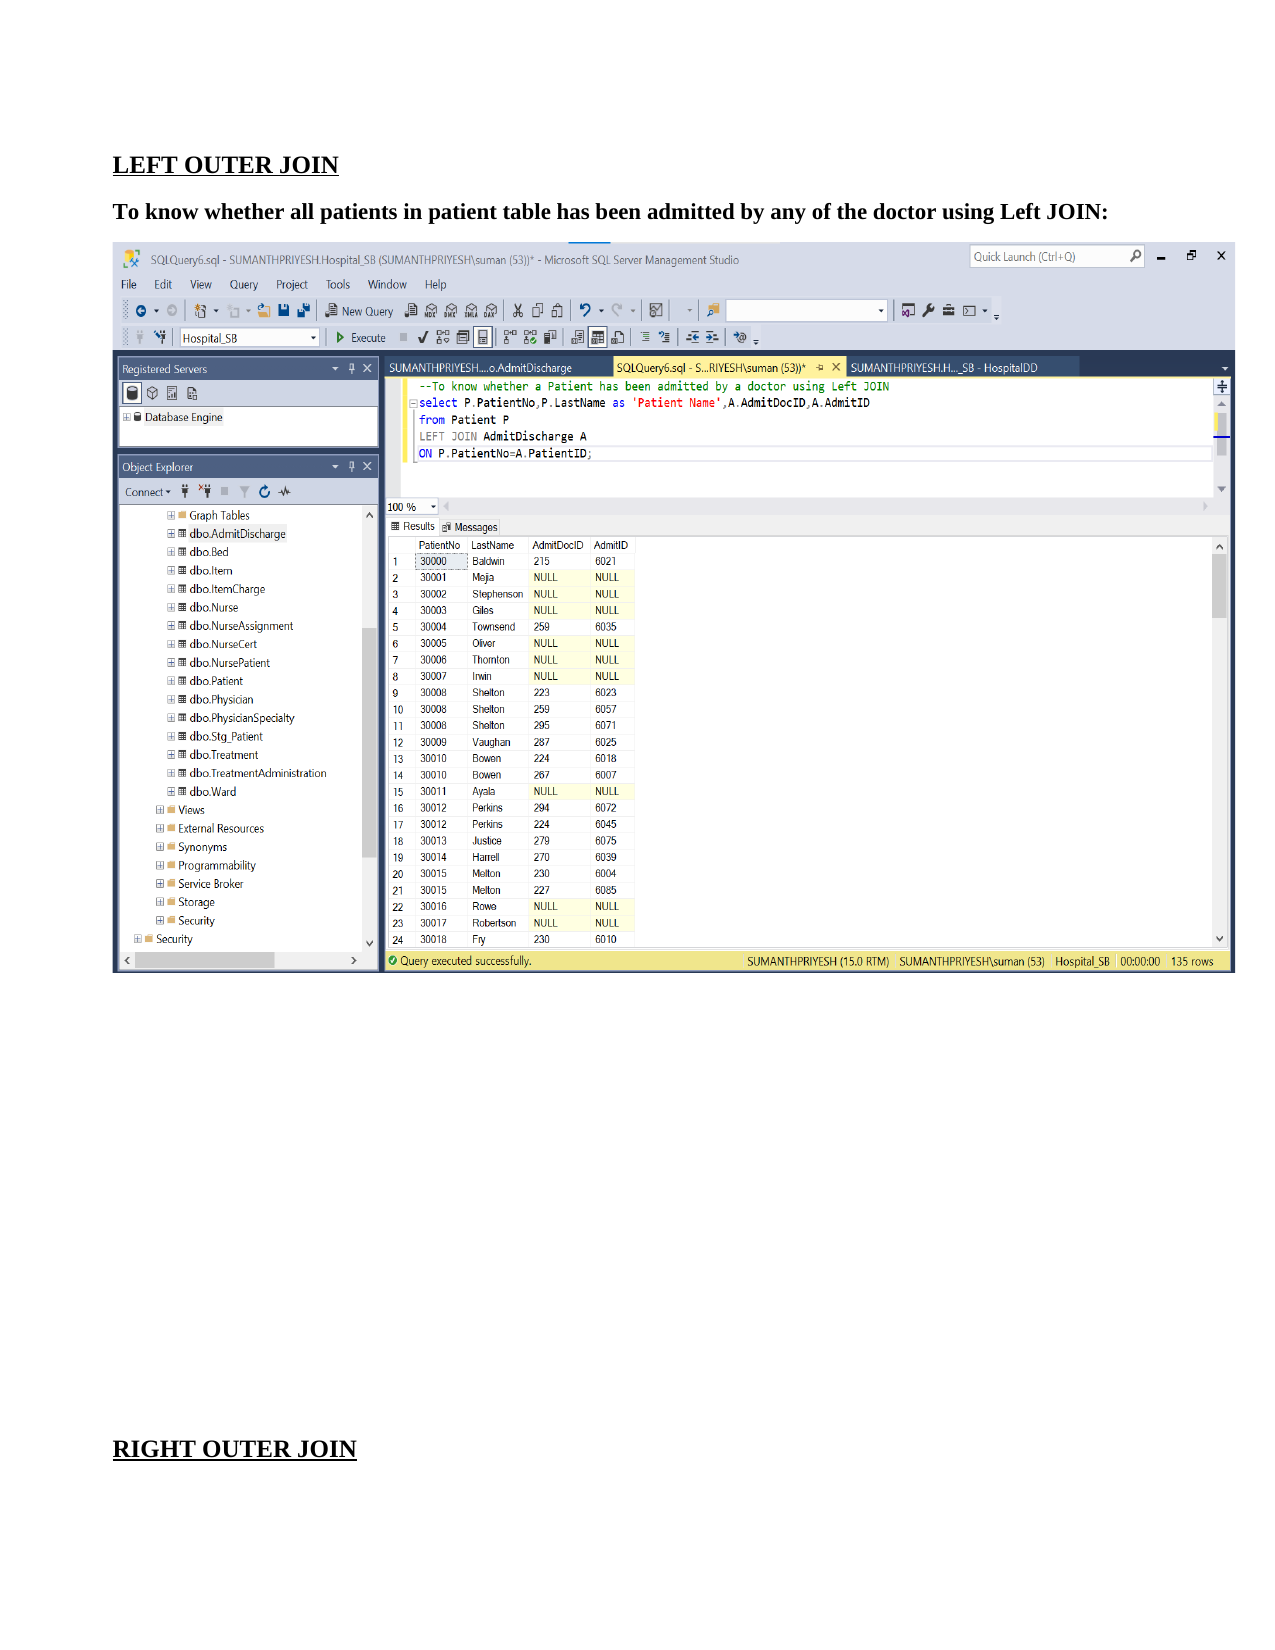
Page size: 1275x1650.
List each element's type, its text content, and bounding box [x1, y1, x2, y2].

text LEFT OUTER JOIN [112, 150, 1162, 179]
text RIGHT OUTER JOIN [112, 1434, 1162, 1463]
text To know whether all patients in patient table has been admitted by any of the doctor using Left JOIN: [112, 198, 1162, 224]
picture [112, 242, 1236, 973]
